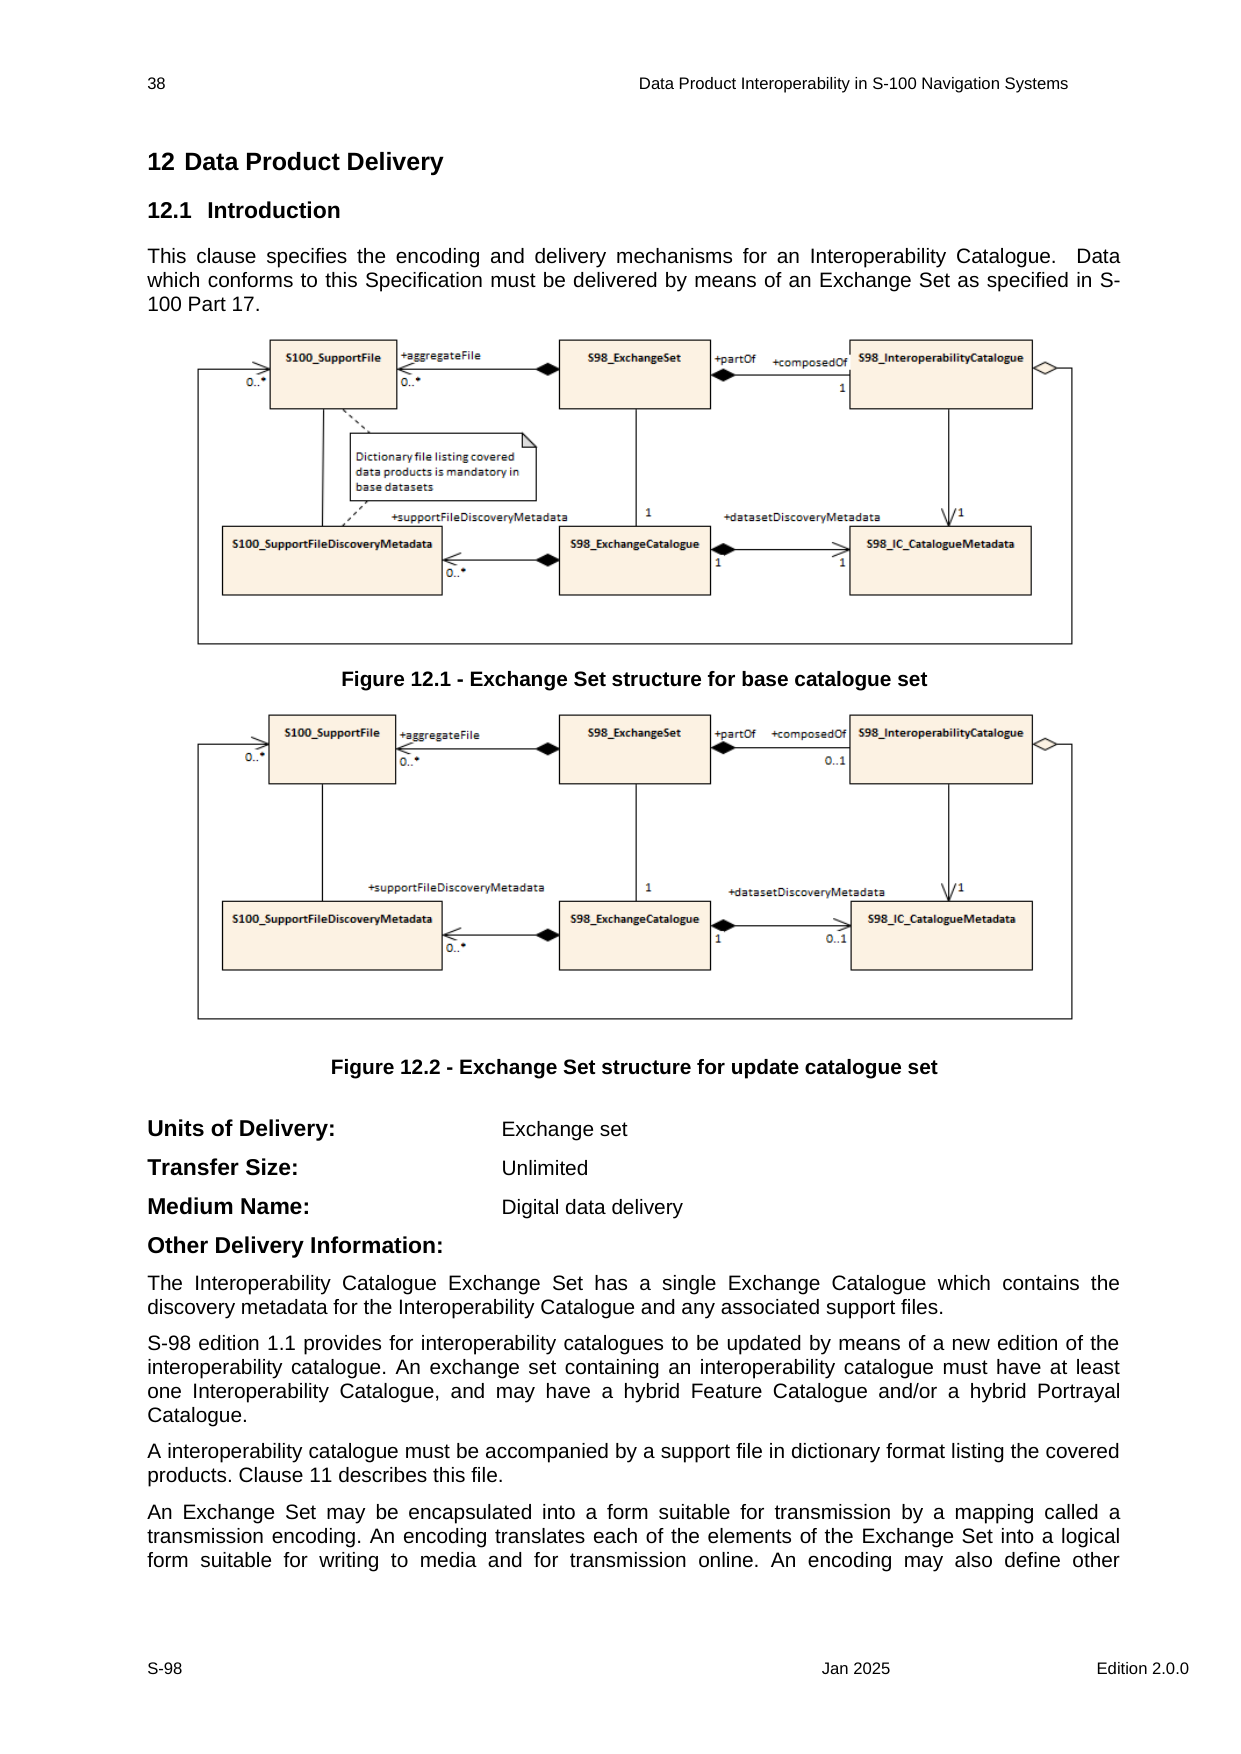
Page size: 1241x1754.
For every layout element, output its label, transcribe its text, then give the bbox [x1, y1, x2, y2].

text Figure 12.2 - Exchange Set structure for update catalogue set [147, 1055, 1122, 1079]
text Figure 12.1 - Exchange Set structure for base catalogue set [147, 667, 1122, 691]
text Transfer Size: Unlimited [147, 1154, 1122, 1180]
text The Interoperability Catalogue Exchange Set has a single Exchange Catalogue which contains the discovery metadata for the Interoperability Catalogue and any associated support files. [147, 1271, 1122, 1318]
text Medium Name: Digital data delivery [147, 1193, 1122, 1219]
subtitle Data Product Delivery [147, 147, 1122, 176]
text A interoperability catalogue must be accompanied by a support file in dictionary format listing the covered products. Clause 11 describes this file. [147, 1439, 1122, 1487]
picture [186, 328, 1083, 655]
text S-98 edition 1.1 provides for interoperability catalogues to be updated by means of a new edition of the interoperability catalogue. An exchange set containing an interoperability catalogue must have at least one Interoperability Catalogue, and may have a hybrid Feature Catalogue and/or a hybrid Portrayal Catalogue. [147, 1331, 1122, 1427]
text Units of Delivery: Exchange set [147, 1115, 1122, 1141]
text This clause specifies the encoding and delivery mechanisms for an Interoperability Catalogue. Data which conforms to this Specification must be delivered by means of an Exchange Set as specified in S-100 Part 17. [147, 244, 1122, 316]
picture [186, 703, 1083, 1030]
text Other Delivery Information: [147, 1232, 1122, 1258]
text Introduction [147, 197, 1122, 223]
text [147, 1500, 1122, 1572]
